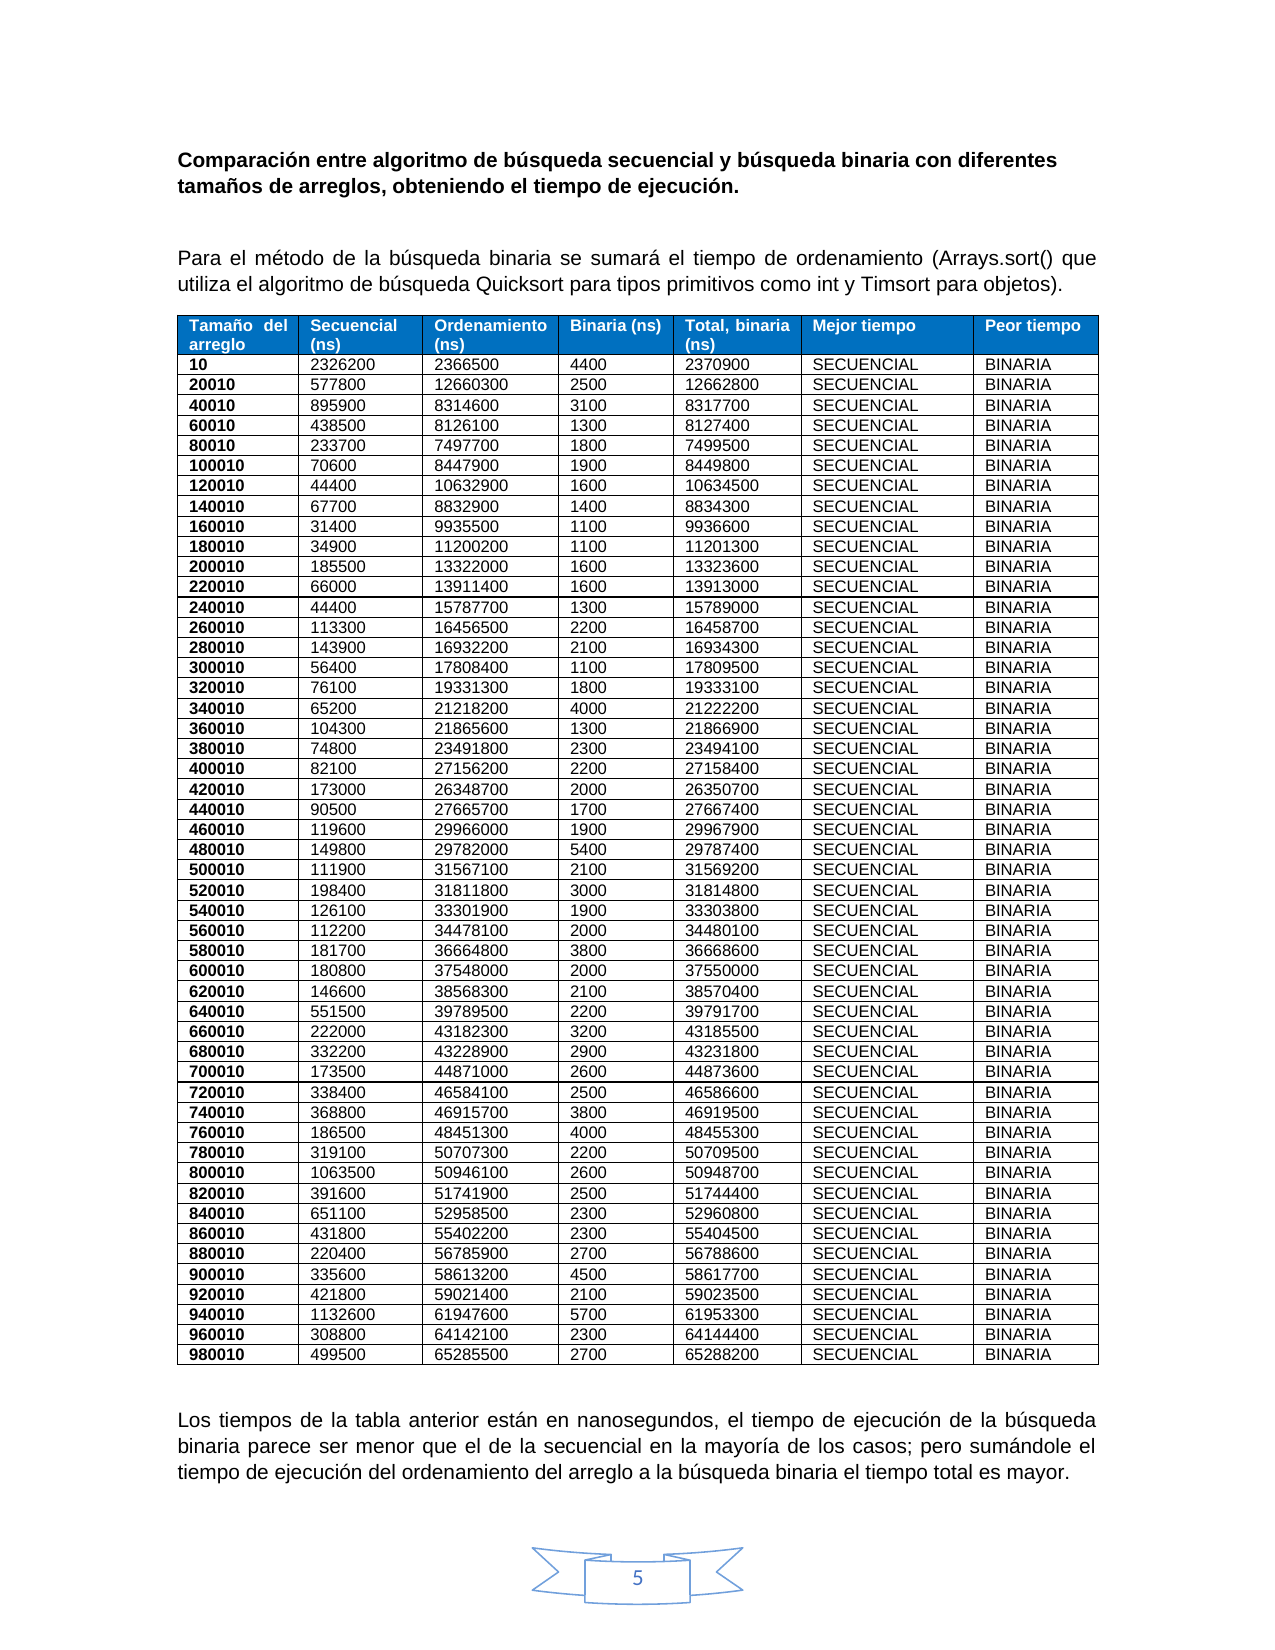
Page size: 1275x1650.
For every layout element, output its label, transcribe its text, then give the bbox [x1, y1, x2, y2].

table_cell 8317700 [674, 395, 801, 414]
table_cell 90500 [299, 800, 422, 819]
table_cell SECUENCIAL [802, 658, 973, 677]
table_cell 12662800 [674, 375, 801, 394]
table_cell 577800 [299, 375, 422, 394]
table_cell BINARIA [974, 1002, 1098, 1021]
table_cell 17808400 [423, 658, 558, 677]
table_cell 8447900 [423, 456, 558, 475]
table_cell SECUENCIAL [802, 678, 973, 697]
table_cell 391600 [299, 1184, 422, 1203]
table_cell 335600 [299, 1264, 422, 1283]
table_cell 44400 [299, 598, 422, 617]
table_cell 680010 [178, 1042, 298, 1061]
table_cell 34480100 [674, 921, 801, 940]
table_cell 126100 [299, 901, 422, 920]
table_cell 2700 [559, 1244, 673, 1263]
table_cell SECUENCIAL [802, 1002, 973, 1021]
table_cell BINARIA [974, 1103, 1098, 1122]
table_cell 31400 [299, 517, 422, 536]
table_cell 332200 [299, 1042, 422, 1061]
table_cell SECUENCIAL [802, 375, 973, 394]
table_cell 46915700 [423, 1103, 558, 1122]
table_cell 100010 [178, 456, 298, 475]
table_cell BINARIA [974, 355, 1098, 374]
table_cell 3100 [559, 395, 673, 414]
table_cell SECUENCIAL [802, 1022, 973, 1041]
table_cell SECUENCIAL [802, 618, 973, 637]
table_cell 56785900 [423, 1244, 558, 1263]
table_cell BINARIA [974, 577, 1098, 596]
table_cell 700010 [178, 1062, 298, 1081]
table_cell 1600 [559, 557, 673, 576]
table_cell 51741900 [423, 1184, 558, 1203]
table_cell 143900 [299, 638, 422, 657]
table_cell 2500 [559, 1083, 673, 1102]
table_cell 52958500 [423, 1204, 558, 1223]
table_cell BINARIA [974, 395, 1098, 414]
table_cell 113300 [299, 618, 422, 637]
table_cell 2100 [559, 1285, 673, 1304]
table_cell 27667400 [674, 800, 801, 819]
table_cell 27156200 [423, 759, 558, 778]
table_cell 8832900 [423, 496, 558, 516]
table_cell 180010 [178, 537, 298, 556]
table_cell 651100 [299, 1204, 422, 1223]
table_cell BINARIA [974, 517, 1098, 536]
table_cell SECUENCIAL [802, 820, 973, 839]
table_cell 40010 [178, 395, 298, 414]
table_cell 23494100 [674, 739, 801, 758]
table_cell 36664800 [423, 941, 558, 960]
table_cell 2100 [559, 981, 673, 1001]
text Los tiempos de la tabla anterior están en nanosegundos, el tiempo de ejecución de la búsqueda binaria parece ser menor que el de la secuencial en la mayoría de los casos; pero sumándole el tiempo de ejecución del ordenamiento del arreglo a la búsqueda binaria el tiempo total es mayor. [177, 1408, 1098, 1483]
table_header Secuencial (ns) [299, 316, 422, 354]
table_cell 1900 [559, 901, 673, 920]
table_cell 55404500 [674, 1224, 801, 1243]
table_cell 58613200 [423, 1264, 558, 1283]
table_cell 61953300 [674, 1305, 801, 1324]
table_cell 55402200 [423, 1224, 558, 1243]
table_cell 104300 [299, 719, 422, 738]
table_cell BINARIA [974, 981, 1098, 1001]
table_cell 1300 [559, 416, 673, 435]
table_cell 2200 [559, 759, 673, 778]
table_cell 480010 [178, 840, 298, 859]
table_cell 50946100 [423, 1163, 558, 1182]
table_cell 37548000 [423, 961, 558, 980]
table_cell 3200 [559, 1022, 673, 1041]
table_cell 8126100 [423, 416, 558, 435]
table_cell 3000 [559, 880, 673, 899]
table_cell 620010 [178, 981, 298, 1001]
table_cell 140010 [178, 496, 298, 516]
table_cell 31811800 [423, 880, 558, 899]
table_cell SECUENCIAL [802, 537, 973, 556]
table_cell SECUENCIAL [802, 436, 973, 455]
table_cell 43231800 [674, 1042, 801, 1061]
table_cell SECUENCIAL [802, 1062, 973, 1081]
table_cell 44871000 [423, 1062, 558, 1081]
table_cell 66000 [299, 577, 422, 596]
table_cell 540010 [178, 901, 298, 920]
table_cell 29782000 [423, 840, 558, 859]
table_cell 64144400 [674, 1325, 801, 1344]
table_cell 1132600 [299, 1305, 422, 1324]
table_cell 52960800 [674, 1204, 801, 1223]
table_cell SECUENCIAL [802, 1325, 973, 1344]
table_cell 31814800 [674, 880, 801, 899]
table_cell 2700 [559, 1345, 673, 1364]
table_cell 185500 [299, 557, 422, 576]
table_cell 421800 [299, 1285, 422, 1304]
table_cell BINARIA [974, 436, 1098, 455]
table_cell 21218200 [423, 699, 558, 718]
table_cell 308800 [299, 1325, 422, 1344]
table_cell SECUENCIAL [802, 638, 973, 657]
table_cell SECUENCIAL [802, 395, 973, 414]
table_cell 119600 [299, 820, 422, 839]
table_cell SECUENCIAL [802, 719, 973, 738]
table_cell BINARIA [974, 496, 1098, 516]
table_cell 43185500 [674, 1022, 801, 1041]
table_cell 17809500 [674, 658, 801, 677]
table_cell BINARIA [974, 880, 1098, 899]
table_cell SECUENCIAL [802, 699, 973, 718]
table_cell BINARIA [974, 800, 1098, 819]
table_cell BINARIA [974, 1022, 1098, 1041]
table_cell 43228900 [423, 1042, 558, 1061]
table_cell SECUENCIAL [802, 476, 973, 495]
table_cell 7499500 [674, 436, 801, 455]
table_cell 3800 [559, 1103, 673, 1122]
table_cell 551500 [299, 1002, 422, 1021]
table_cell SECUENCIAL [802, 779, 973, 798]
table_cell 181700 [299, 941, 422, 960]
table_cell 900010 [178, 1264, 298, 1283]
table_cell 39789500 [423, 1002, 558, 1021]
table_header Mejor tiempo [802, 316, 973, 354]
table_cell SECUENCIAL [802, 517, 973, 536]
table_cell 50707300 [423, 1143, 558, 1162]
table_cell 10634500 [674, 476, 801, 495]
table_header Tamaño del arreglo [178, 316, 298, 354]
table_cell 10632900 [423, 476, 558, 495]
table_cell 48451300 [423, 1123, 558, 1142]
table_cell 860010 [178, 1224, 298, 1243]
table_cell SECUENCIAL [802, 1184, 973, 1203]
table_cell 1100 [559, 658, 673, 677]
table_cell SECUENCIAL [802, 860, 973, 879]
table_cell 146600 [299, 981, 422, 1001]
table_cell 800010 [178, 1163, 298, 1182]
table_cell 61947600 [423, 1305, 558, 1324]
table_cell 2300 [559, 739, 673, 758]
table_cell 23491800 [423, 739, 558, 758]
table_cell 1600 [559, 577, 673, 596]
table_cell 180800 [299, 961, 422, 980]
table_cell 19333100 [674, 678, 801, 697]
table_cell 80010 [178, 436, 298, 455]
table_cell 2200 [559, 618, 673, 637]
table_cell 2300 [559, 1325, 673, 1344]
table_cell 74800 [299, 739, 422, 758]
table_cell 3800 [559, 941, 673, 960]
table_cell 4000 [559, 699, 673, 718]
table_cell 70600 [299, 456, 422, 475]
table_cell 1800 [559, 436, 673, 455]
table_cell 65285500 [423, 1345, 558, 1364]
table_cell 9935500 [423, 517, 558, 536]
table_cell BINARIA [974, 901, 1098, 920]
table_cell SECUENCIAL [802, 961, 973, 980]
table_header Binaria (ns) [559, 316, 673, 354]
table_cell 173500 [299, 1062, 422, 1081]
table_cell 233700 [299, 436, 422, 455]
table_cell 640010 [178, 1002, 298, 1021]
table_cell 186500 [299, 1123, 422, 1142]
table_cell 21866900 [674, 719, 801, 738]
table_cell 56400 [299, 658, 422, 677]
table_cell BINARIA [974, 1184, 1098, 1203]
table_cell 940010 [178, 1305, 298, 1324]
table_cell 44873600 [674, 1062, 801, 1081]
table_cell BINARIA [974, 739, 1098, 758]
table_cell 67700 [299, 496, 422, 516]
table_cell 13911400 [423, 577, 558, 596]
table_cell 2370900 [674, 355, 801, 374]
table_cell 431800 [299, 1224, 422, 1243]
table_cell 2200 [559, 1002, 673, 1021]
table_cell SECUENCIAL [802, 981, 973, 1001]
table_cell SECUENCIAL [802, 840, 973, 859]
table_cell SECUENCIAL [802, 1224, 973, 1243]
table_cell 56788600 [674, 1244, 801, 1263]
table_cell 4000 [559, 1123, 673, 1142]
table_cell 34900 [299, 537, 422, 556]
table_cell BINARIA [974, 1345, 1098, 1364]
table_cell 46919500 [674, 1103, 801, 1122]
table_cell 8449800 [674, 456, 801, 475]
table_cell 11201300 [674, 537, 801, 556]
table_cell 198400 [299, 880, 422, 899]
table_cell 31569200 [674, 860, 801, 879]
table_cell 21222200 [674, 699, 801, 718]
table_cell BINARIA [974, 1163, 1098, 1182]
table_cell 33303800 [674, 901, 801, 920]
table_cell 60010 [178, 416, 298, 435]
table_cell 440010 [178, 800, 298, 819]
table_cell 37550000 [674, 961, 801, 980]
table_cell SECUENCIAL [802, 577, 973, 596]
table_cell SECUENCIAL [802, 921, 973, 940]
table_cell 21865600 [423, 719, 558, 738]
table_cell 220010 [178, 577, 298, 596]
table_cell BINARIA [974, 1204, 1098, 1223]
table_cell SECUENCIAL [802, 941, 973, 960]
table_cell 46586600 [674, 1083, 801, 1102]
table_cell 720010 [178, 1083, 298, 1102]
table_cell 38570400 [674, 981, 801, 1001]
table_cell BINARIA [974, 557, 1098, 576]
table_cell 50948700 [674, 1163, 801, 1182]
table_cell 820010 [178, 1184, 298, 1203]
table_cell BINARIA [974, 1285, 1098, 1304]
table_cell 1700 [559, 800, 673, 819]
table_cell 740010 [178, 1103, 298, 1122]
table_cell 840010 [178, 1204, 298, 1223]
table_cell 51744400 [674, 1184, 801, 1203]
table_cell 500010 [178, 860, 298, 879]
table_cell 46584100 [423, 1083, 558, 1102]
table_cell BINARIA [974, 598, 1098, 617]
table_header Ordenamiento (ns) [423, 316, 558, 354]
table_cell 31567100 [423, 860, 558, 879]
table_cell 38568300 [423, 981, 558, 1001]
table_cell 15789000 [674, 598, 801, 617]
table_cell BINARIA [974, 1123, 1098, 1142]
table_header Peor tiempo [974, 316, 1098, 354]
table_cell 1800 [559, 678, 673, 697]
table_cell SECUENCIAL [802, 1345, 973, 1364]
table_cell 64142100 [423, 1325, 558, 1344]
table_cell SECUENCIAL [802, 598, 973, 617]
table_cell 120010 [178, 476, 298, 495]
table_cell BINARIA [974, 1264, 1098, 1283]
table_cell 2326200 [299, 355, 422, 374]
table_cell SECUENCIAL [802, 1285, 973, 1304]
table_cell 560010 [178, 921, 298, 940]
table_cell BINARIA [974, 941, 1098, 960]
table_cell BINARIA [974, 820, 1098, 839]
table_cell 112200 [299, 921, 422, 940]
table_cell 29787400 [674, 840, 801, 859]
table_cell 34478100 [423, 921, 558, 940]
table_cell 15787700 [423, 598, 558, 617]
table_cell 13913000 [674, 577, 801, 596]
table_cell 600010 [178, 961, 298, 980]
table_cell 368800 [299, 1103, 422, 1122]
table_cell 16932200 [423, 638, 558, 657]
table_cell 50709500 [674, 1143, 801, 1162]
table_cell 760010 [178, 1123, 298, 1142]
table_cell 320010 [178, 678, 298, 697]
table_header Total, binaria (ns) [674, 316, 801, 354]
table_cell 319100 [299, 1143, 422, 1162]
table_cell BINARIA [974, 1062, 1098, 1081]
table_cell 980010 [178, 1345, 298, 1364]
table_cell BINARIA [974, 699, 1098, 718]
table_cell SECUENCIAL [802, 1163, 973, 1182]
table_cell 499500 [299, 1345, 422, 1364]
table_cell 2300 [559, 1204, 673, 1223]
table_cell 2600 [559, 1163, 673, 1182]
table_cell 200010 [178, 557, 298, 576]
table_cell SECUENCIAL [802, 1123, 973, 1142]
table_cell 895900 [299, 395, 422, 414]
table_cell BINARIA [974, 638, 1098, 657]
table_cell 520010 [178, 880, 298, 899]
table_cell 380010 [178, 739, 298, 758]
table_cell 280010 [178, 638, 298, 657]
table_cell SECUENCIAL [802, 1103, 973, 1122]
table_cell 5400 [559, 840, 673, 859]
table_cell BINARIA [974, 961, 1098, 980]
table_cell 26348700 [423, 779, 558, 798]
table_cell SECUENCIAL [802, 1264, 973, 1283]
table_cell 1100 [559, 517, 673, 536]
table_cell BINARIA [974, 476, 1098, 495]
table_cell 2000 [559, 779, 673, 798]
table_cell 36668600 [674, 941, 801, 960]
table_cell BINARIA [974, 618, 1098, 637]
table_cell 43182300 [423, 1022, 558, 1041]
table_cell 2900 [559, 1042, 673, 1061]
table_cell 149800 [299, 840, 422, 859]
table_cell 400010 [178, 759, 298, 778]
table_cell 340010 [178, 699, 298, 718]
table_cell BINARIA [974, 456, 1098, 475]
table_cell SECUENCIAL [802, 1042, 973, 1061]
table_cell BINARIA [974, 375, 1098, 394]
table_cell 16934300 [674, 638, 801, 657]
table_cell BINARIA [974, 678, 1098, 697]
table_cell 10 [178, 355, 298, 374]
table_cell SECUENCIAL [802, 1244, 973, 1263]
table_cell 65200 [299, 699, 422, 718]
table_cell SECUENCIAL [802, 456, 973, 475]
table_cell BINARIA [974, 759, 1098, 778]
table_cell BINARIA [974, 1224, 1098, 1243]
table_cell 20010 [178, 375, 298, 394]
table_cell 2000 [559, 921, 673, 940]
table_cell 2100 [559, 860, 673, 879]
table_cell 920010 [178, 1285, 298, 1304]
table_cell 59023500 [674, 1285, 801, 1304]
table_cell BINARIA [974, 1244, 1098, 1263]
table_cell 9936600 [674, 517, 801, 536]
table_cell 360010 [178, 719, 298, 738]
table_cell 111900 [299, 860, 422, 879]
table_cell 16456500 [423, 618, 558, 637]
table_cell BINARIA [974, 921, 1098, 940]
table_cell 580010 [178, 941, 298, 960]
table_cell 173000 [299, 779, 422, 798]
table_cell 220400 [299, 1244, 422, 1263]
table_cell 8127400 [674, 416, 801, 435]
table_cell 260010 [178, 618, 298, 637]
table_cell BINARIA [974, 860, 1098, 879]
table_cell BINARIA [974, 537, 1098, 556]
text Para el método de la búsqueda binaria se sumará el tiempo de ordenamiento (Arrays.sort() que utiliza el algoritmo de búsqueda Quicksort para tipos primitivos como int y Timsort para objetos). [177, 246, 1098, 296]
table_cell 27665700 [423, 800, 558, 819]
table_cell 39791700 [674, 1002, 801, 1021]
table_cell 58617700 [674, 1264, 801, 1283]
table_cell 29967900 [674, 820, 801, 839]
table_cell 33301900 [423, 901, 558, 920]
table_cell 420010 [178, 779, 298, 798]
table_cell SECUENCIAL [802, 1083, 973, 1102]
table_cell 29966000 [423, 820, 558, 839]
subtitle Comparación entre algoritmo de búsqueda secuencial y búsqueda binaria con diferentes tamaños de arreglos, obteniendo el tiempo de ejecución. [177, 148, 1098, 197]
table_cell 16458700 [674, 618, 801, 637]
table_cell 338400 [299, 1083, 422, 1102]
table_cell SECUENCIAL [802, 557, 973, 576]
table_cell 1900 [559, 456, 673, 475]
table_cell 4400 [559, 355, 673, 374]
table_cell BINARIA [974, 1325, 1098, 1344]
table_cell 438500 [299, 416, 422, 435]
table_cell BINARIA [974, 1083, 1098, 1102]
table_cell 27158400 [674, 759, 801, 778]
table_cell 13322000 [423, 557, 558, 576]
table_cell 2100 [559, 638, 673, 657]
table_cell 2000 [559, 961, 673, 980]
table_cell 48455300 [674, 1123, 801, 1142]
table_cell 660010 [178, 1022, 298, 1041]
table_cell 1300 [559, 598, 673, 617]
table_cell BINARIA [974, 840, 1098, 859]
table_cell 11200200 [423, 537, 558, 556]
table_cell 1063500 [299, 1163, 422, 1182]
table_cell 2200 [559, 1143, 673, 1162]
table_cell 65288200 [674, 1345, 801, 1364]
table_cell 12660300 [423, 375, 558, 394]
table_cell 222000 [299, 1022, 422, 1041]
table_cell BINARIA [974, 416, 1098, 435]
table_cell 2600 [559, 1062, 673, 1081]
table_cell 460010 [178, 820, 298, 839]
table_cell 960010 [178, 1325, 298, 1344]
table_cell 7497700 [423, 436, 558, 455]
table_cell 44400 [299, 476, 422, 495]
table_cell 82100 [299, 759, 422, 778]
table_cell 4500 [559, 1264, 673, 1283]
table_cell 1900 [559, 820, 673, 839]
table_cell 8314600 [423, 395, 558, 414]
table_cell SECUENCIAL [802, 800, 973, 819]
table_cell 76100 [299, 678, 422, 697]
table_cell BINARIA [974, 1305, 1098, 1324]
table_cell 2300 [559, 1224, 673, 1243]
table_cell BINARIA [974, 1143, 1098, 1162]
table_cell 19331300 [423, 678, 558, 697]
table_cell SECUENCIAL [802, 901, 973, 920]
table_cell BINARIA [974, 1042, 1098, 1061]
table_cell SECUENCIAL [802, 759, 973, 778]
table_cell SECUENCIAL [802, 496, 973, 516]
table_cell 880010 [178, 1244, 298, 1263]
table_cell SECUENCIAL [802, 880, 973, 899]
table_cell 780010 [178, 1143, 298, 1162]
table_cell 1100 [559, 537, 673, 556]
table_cell BINARIA [974, 719, 1098, 738]
table_cell 300010 [178, 658, 298, 677]
table_cell SECUENCIAL [802, 1143, 973, 1162]
table_cell SECUENCIAL [802, 1305, 973, 1324]
table_cell SECUENCIAL [802, 1204, 973, 1223]
table_cell SECUENCIAL [802, 416, 973, 435]
table_cell 1300 [559, 719, 673, 738]
table_cell 2500 [559, 1184, 673, 1203]
table_cell 2500 [559, 375, 673, 394]
table_cell 59021400 [423, 1285, 558, 1304]
table_cell 160010 [178, 517, 298, 536]
table_cell SECUENCIAL [802, 355, 973, 374]
table_cell 1400 [559, 496, 673, 516]
table_cell BINARIA [974, 658, 1098, 677]
table_cell 2366500 [423, 355, 558, 374]
table_cell 1600 [559, 476, 673, 495]
table_cell SECUENCIAL [802, 739, 973, 758]
table_cell 240010 [178, 598, 298, 617]
table_cell 8834300 [674, 496, 801, 516]
table_cell BINARIA [974, 779, 1098, 798]
table_cell 5700 [559, 1305, 673, 1324]
table_cell 26350700 [674, 779, 801, 798]
table_cell 13323600 [674, 557, 801, 576]
